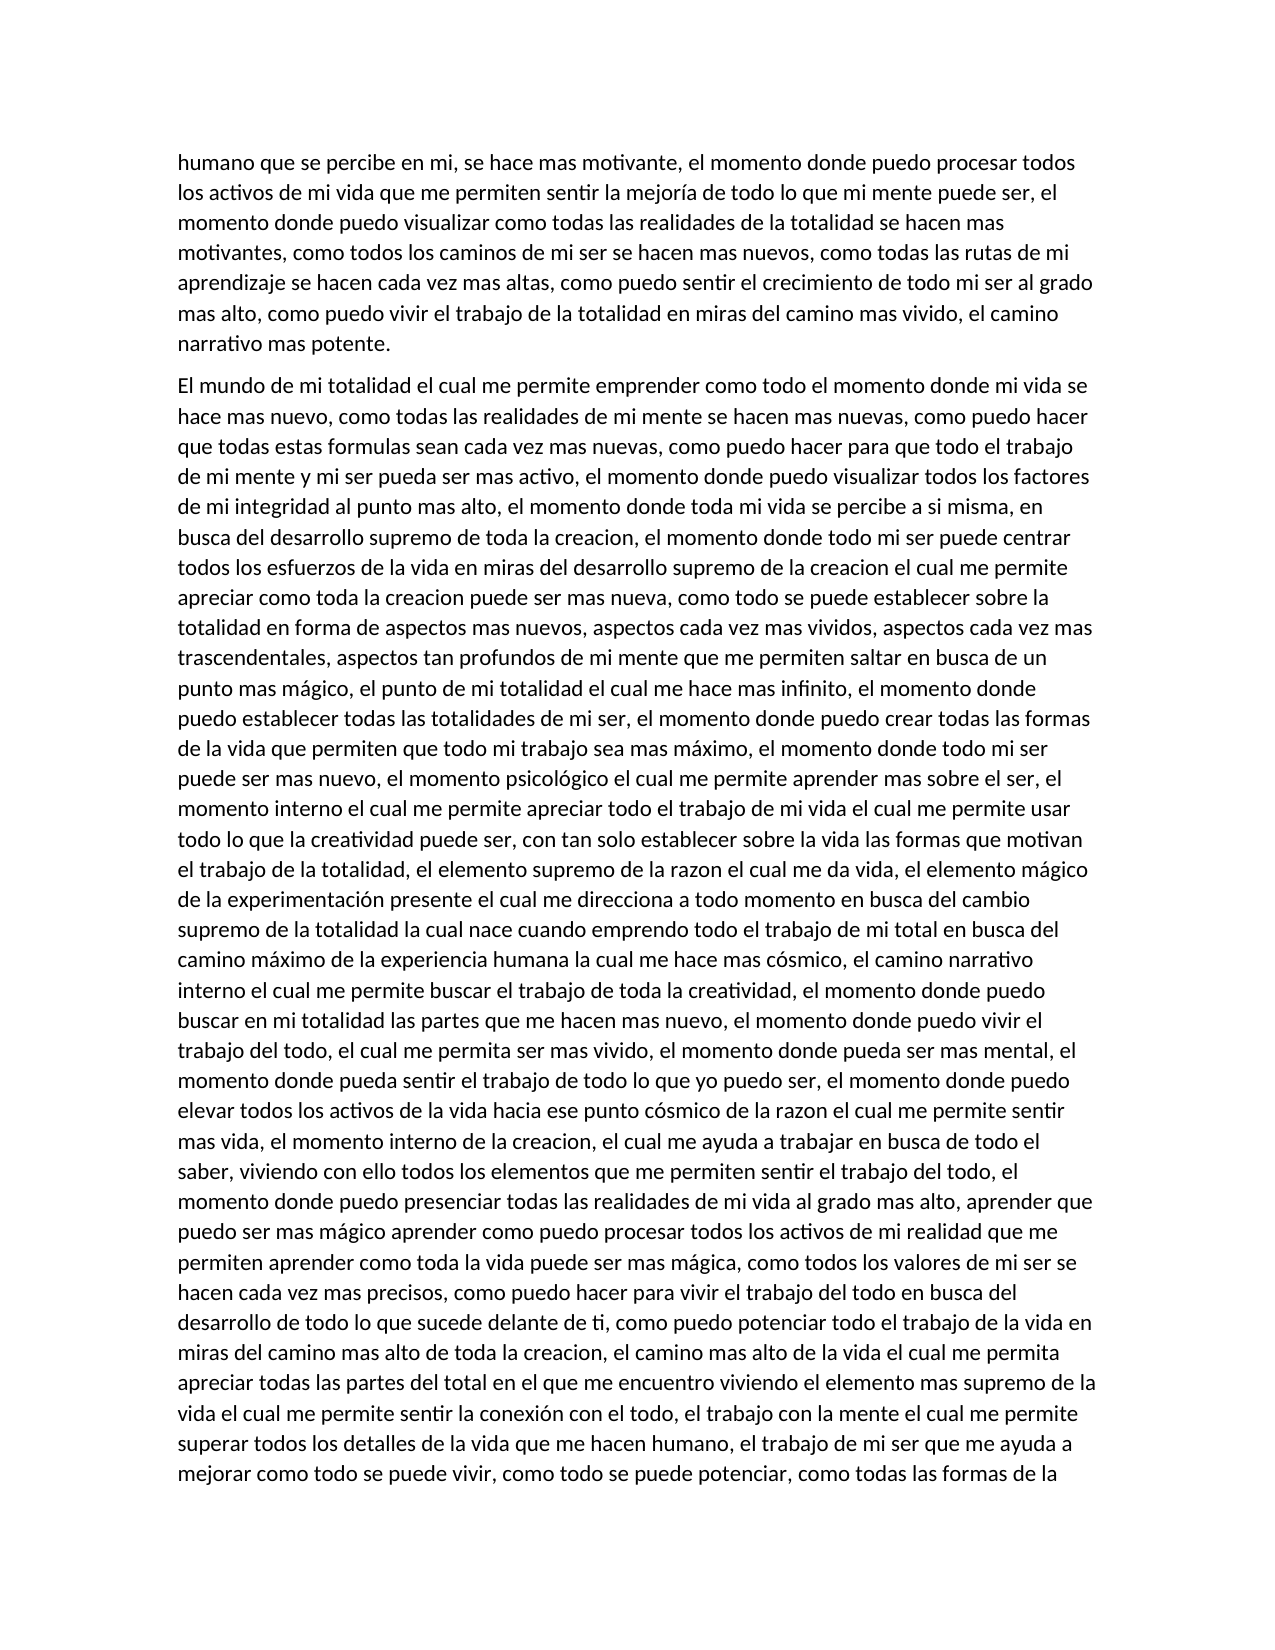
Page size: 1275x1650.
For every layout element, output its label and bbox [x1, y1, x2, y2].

text [177, 372, 1098, 1487]
text [177, 148, 1098, 357]
